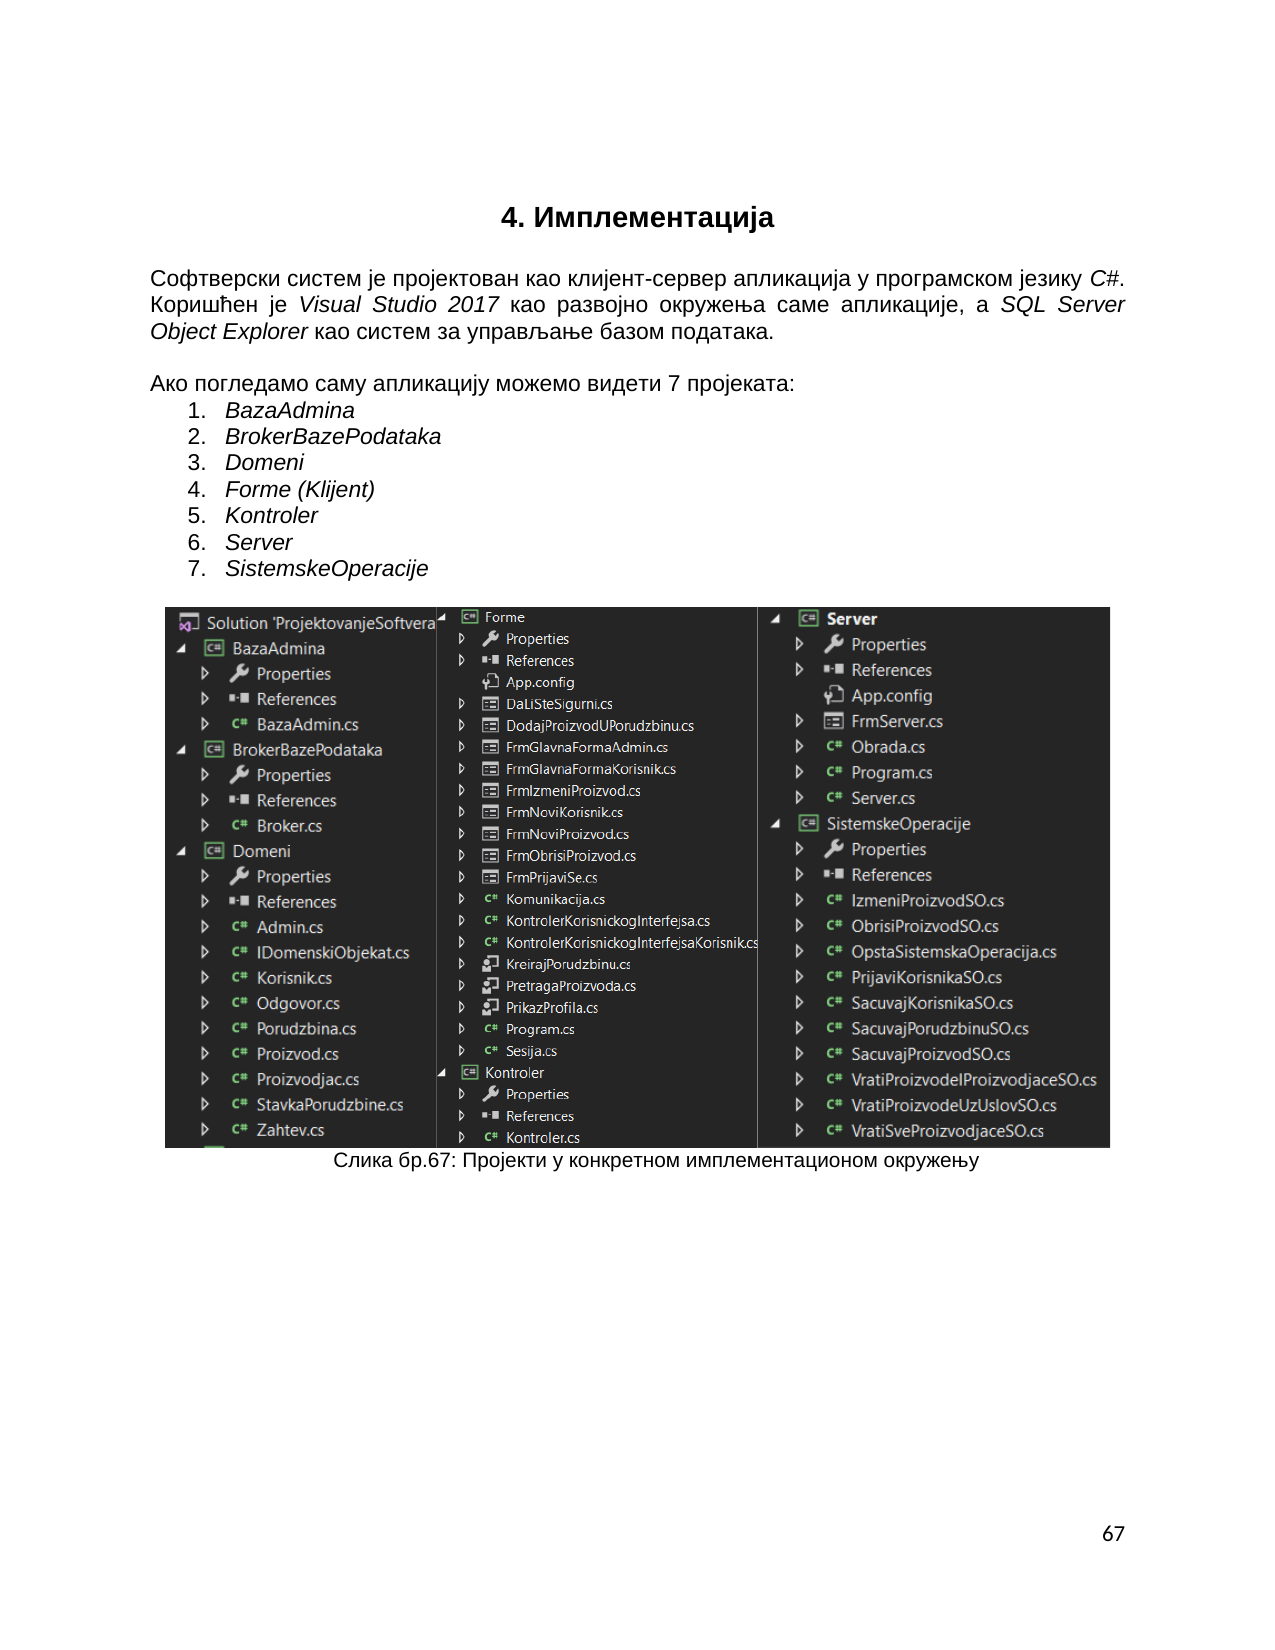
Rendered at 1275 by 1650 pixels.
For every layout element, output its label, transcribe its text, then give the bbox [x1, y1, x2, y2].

text Софтверски систем је пројектован као клијент-сервер апликација у програмском језику C#. Коришћен је Visual Studio 2017 као развојно окружења саме апликације, а SQL Server Object Explorer као систем за управљање базом података. [150, 265, 1125, 344]
text Ако погледамо саму апликацију можемо видети 7 пројеката: [150, 370, 1125, 397]
list Forme (Klijent) [187, 476, 1125, 502]
list BrokerBazePodataka [187, 423, 1125, 449]
list Kontroler [187, 502, 1125, 528]
picture [165, 607, 1111, 1148]
list SistemskeOperacije [187, 555, 1125, 581]
list BazaAdmina [187, 397, 1125, 423]
text Слика бр.67: Пројекти у конкретном имплементационом окружењу [187, 1147, 1125, 1171]
list Server [187, 528, 1125, 555]
list Domeni [187, 449, 1125, 476]
subtitle 4. Имплементација [150, 200, 1125, 233]
